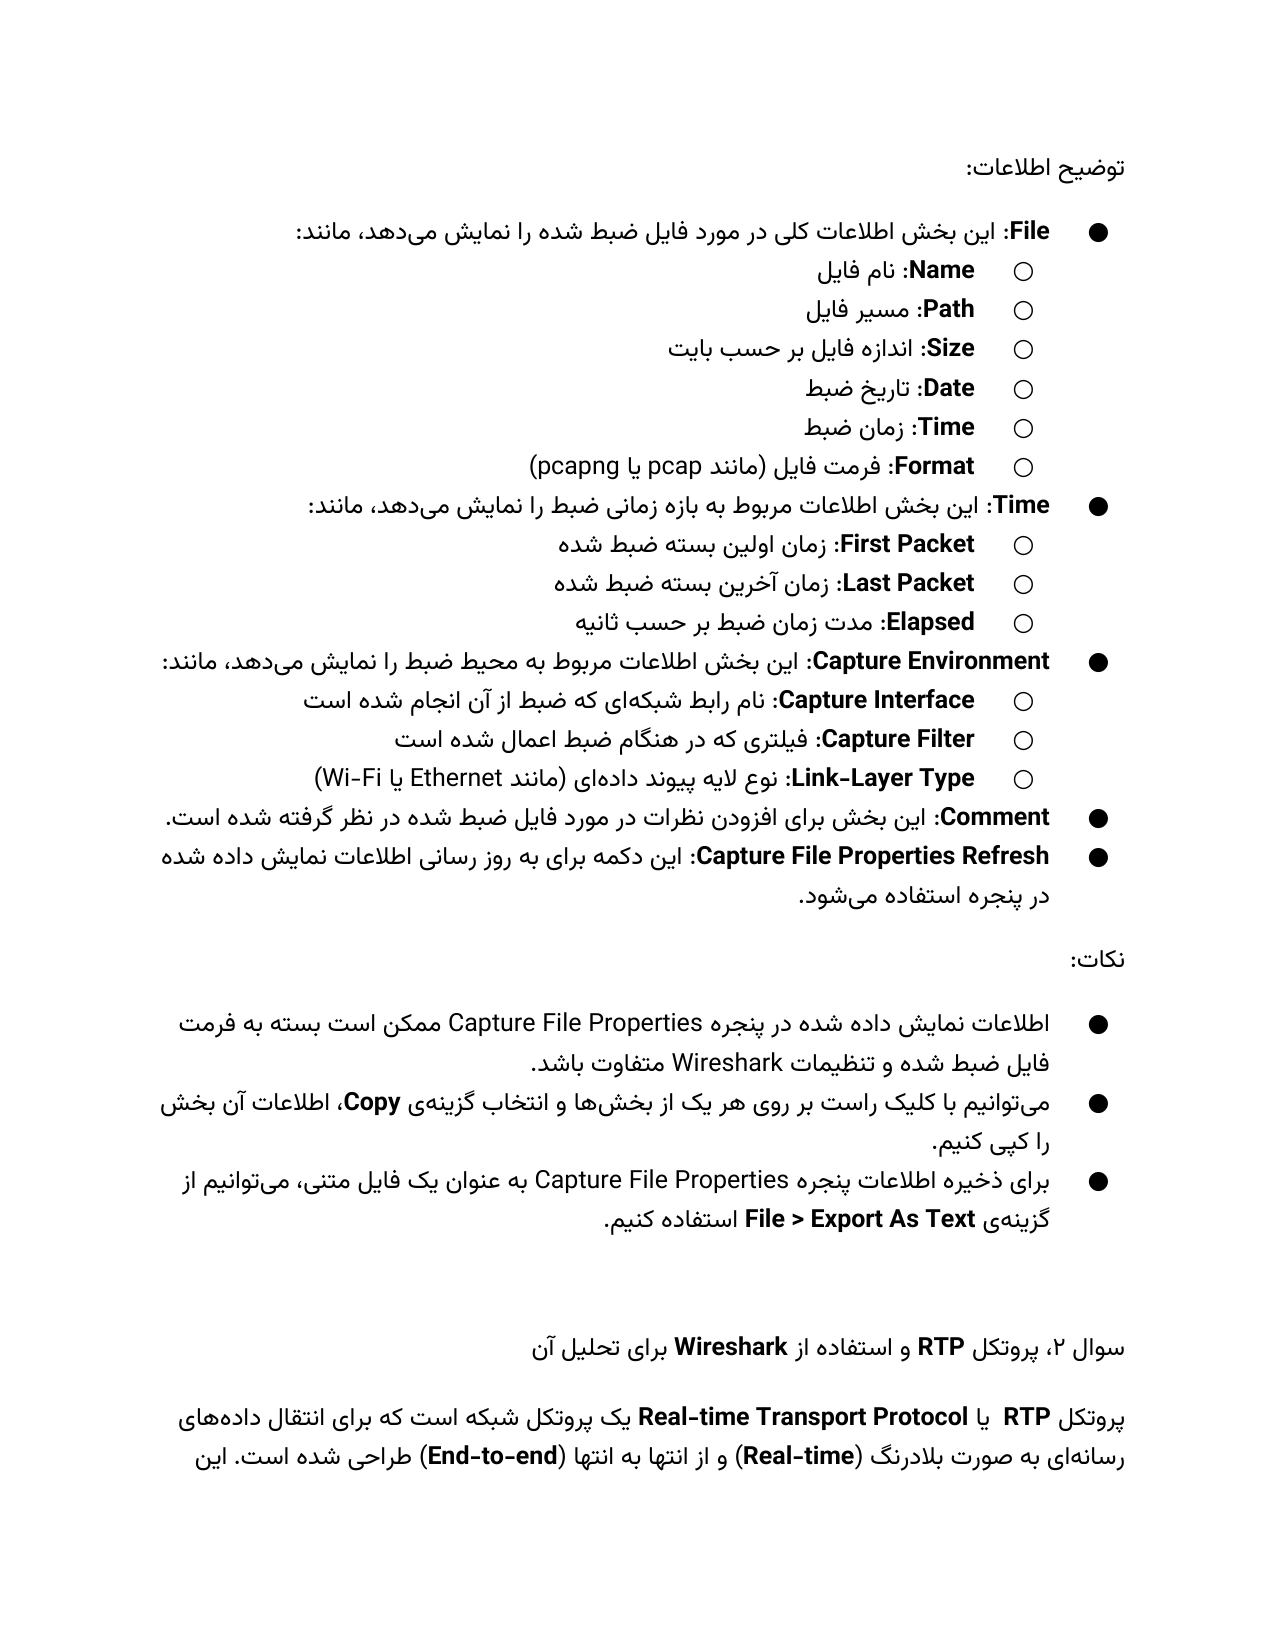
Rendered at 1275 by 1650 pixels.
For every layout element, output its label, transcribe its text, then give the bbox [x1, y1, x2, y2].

list Elapsed: مدت زمان ضبط بر حسب ثانیه [150, 605, 1012, 644]
text توضیح اطلاعات: [150, 150, 1125, 189]
list Date: تاریخ ضبط [150, 370, 1012, 409]
list Size: اندازه فایل بر حسب بایت [150, 331, 1012, 370]
list Link-Layer Type: نوع لایه پیوند داده‌ای (مانند Ethernet یا Wi-Fi) [150, 761, 1012, 800]
list Capture File Properties Refresh: این دکمه برای به روز رسانی اطلاعات نمایش داده شده در پنجره استفاده می‌شود. [150, 839, 1087, 917]
list Capture Environment: این بخش اطلاعات مربوط به محیط ضبط را نمایش می‌دهد، مانند: [150, 644, 1087, 683]
text نکات: [150, 942, 1125, 981]
list اطلاعات نمایش داده شده در پنجره Capture File Properties ممکن است بسته به فرمت فایل ضبط شده و تنظیمات Wireshark متفاوت باشد. [150, 1006, 1087, 1084]
list File: این بخش اطلاعات کلی در مورد فایل ضبط شده را نمایش می‌دهد، مانند: [150, 214, 1087, 253]
list Last Packet: زمان آخرین بسته ضبط شده [150, 566, 1012, 605]
list Comment: این بخش برای افزودن نظرات در مورد فایل ضبط شده در نظر گرفته شده است. [150, 800, 1087, 839]
list Path: مسیر فایل [150, 292, 1012, 331]
subtitle سوال ۲، پروتکل RTP و استفاده از Wireshark برای تحلیل آن [150, 1330, 1125, 1369]
list Time: زمان ضبط [150, 409, 1012, 448]
list Capture Filter: فیلتری که در هنگام ضبط اعمال شده است [150, 722, 1012, 761]
list Capture Interface: نام رابط شبکه‌ای که ضبط از آن انجام شده است [150, 683, 1012, 722]
list Name: نام فایل [150, 253, 1012, 292]
list برای ذخیره اطلاعات پنجره Capture File Properties به عنوان یک فایل متنی، می‌توانیم از گزینه‌ی File > Export As Text استفاده کنیم. [150, 1162, 1087, 1241]
list Format: فرمت فایل (مانند pcap یا pcapng) [150, 448, 1012, 487]
list Time: این بخش اطلاعات مربوط به بازه زمانی ضبط را نمایش می‌دهد، مانند: [150, 487, 1087, 527]
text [150, 1399, 1125, 1478]
list First Packet: زمان اولین بسته ضبط شده [150, 527, 1012, 566]
list می‌توانیم با کلیک راست بر روی هر یک از بخش‌ها و انتخاب گزینه‌ی Copy، اطلاعات آن بخش را کپی کنیم. [150, 1084, 1087, 1162]
